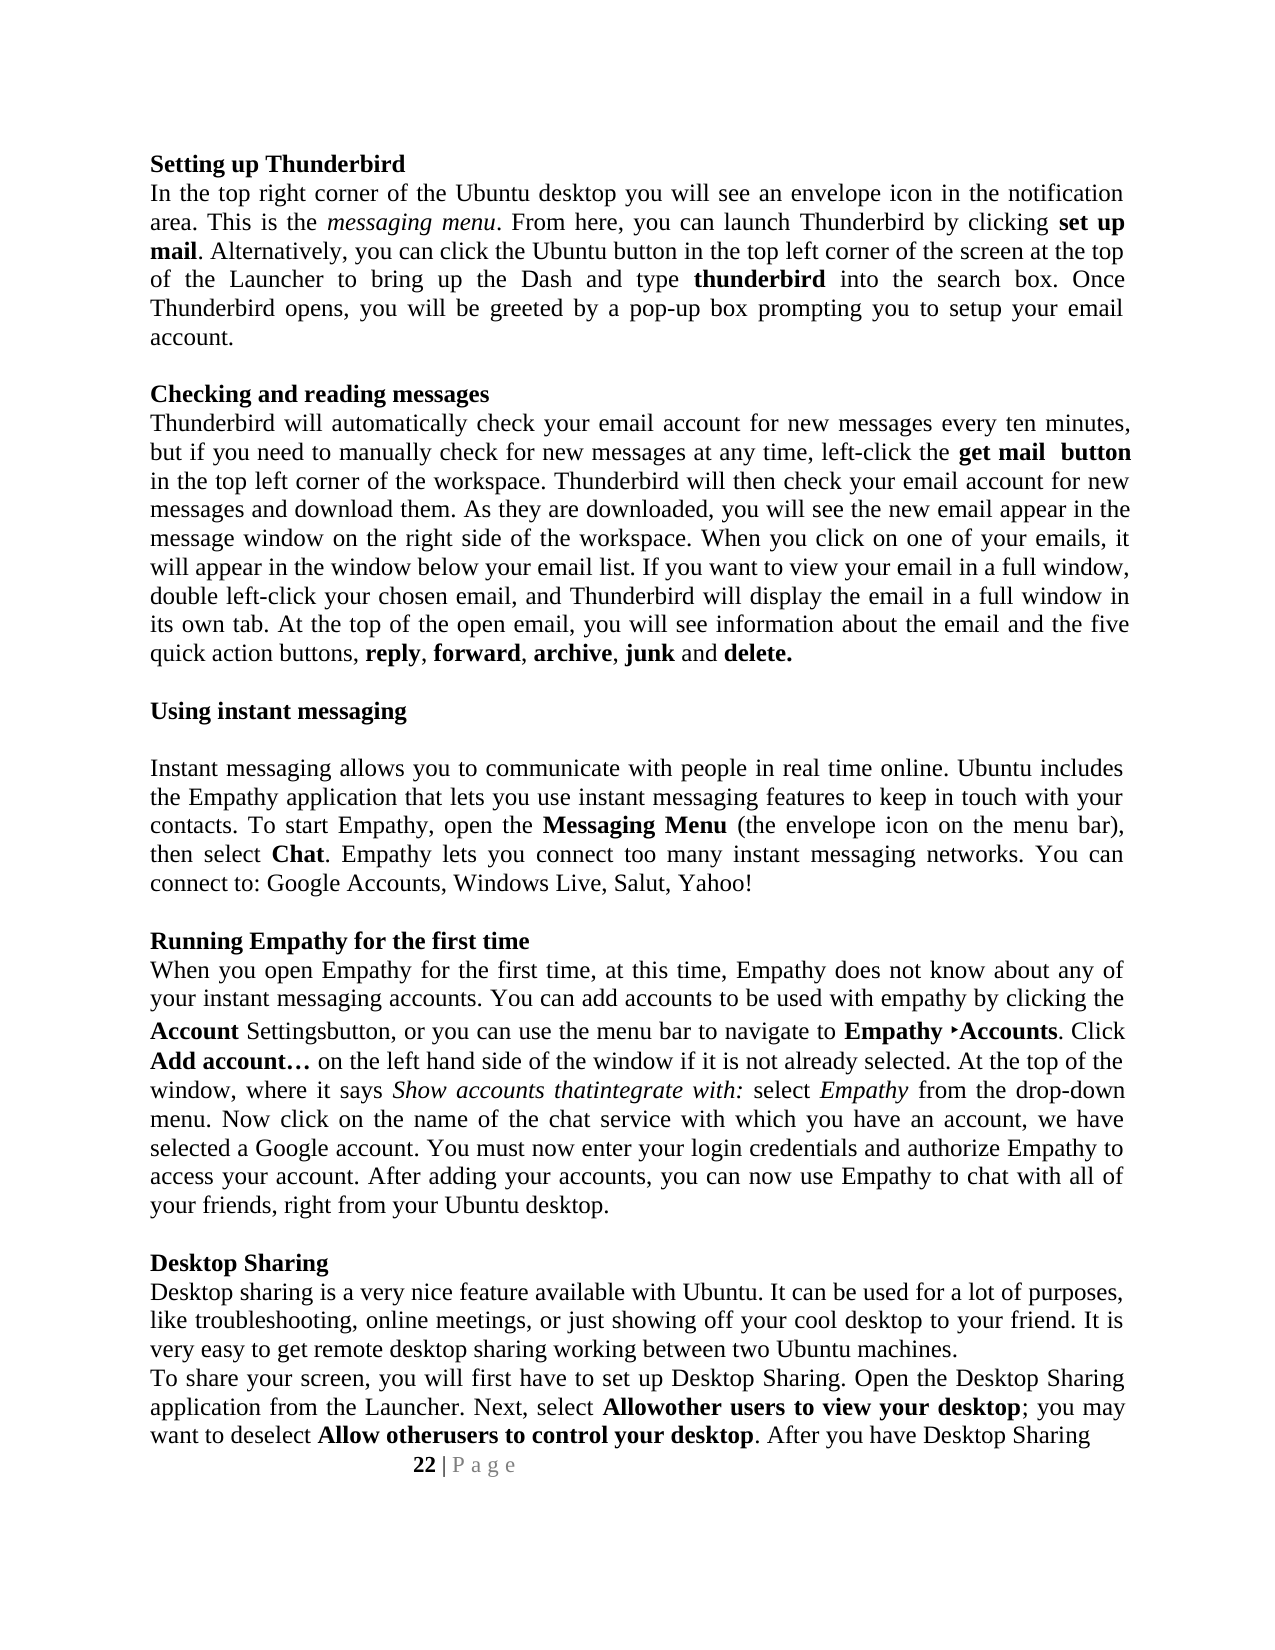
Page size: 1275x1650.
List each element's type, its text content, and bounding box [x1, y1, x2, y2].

subtitle Checking and reading messages [150, 380, 1173, 408]
subtitle Using instant messaging [150, 696, 1173, 725]
text When you open Empathy for the first time, at this time, Empathy does not know about any of your instant messaging accounts. You can add accounts to be used with empathy by clicking the Account Settingsbutton, or you can use the menu bar to navigate to Empathy ‣Accounts. Click Add account… on the left hand side of the window if it is not already selected. At the top of the window, where it says Show accounts thatintegrate with: select Empathy from the drop-down menu. Now click on the name of the chat service with which you have an account, we have selected a Google account. You must now enter your login credentials and authorize Empathy to access your account. After adding your accounts, you can now use Empathy to chat with all of your friends, right from your Ubuntu desktop. [150, 955, 1125, 1219]
text Thunderbird will automatically check your email account for new messages every ten minutes, but if you need to manually check for new messages at any time, left-click the get mail button in the top left corner of the workspace. Thunderbird will then check your email account for new messages and download them. As they are downloaded, you will see the new email appear in the message window on the right side of the workspace. When you click on one of your emails, it will appear in the window below your email list. If you want to view your email in a full window, double left-click your chosen email, and Thunderbird will display the email in a full window in its own tab. At the top of the open email, you will see information about the email and the five quick action buttons, reply, forward, archive, junk and delete. [150, 408, 1132, 667]
text Desktop sharing is a very nice feature available with Ubuntu. It can be used for a lot of purposes, like troubleshooting, online meetings, or just showing off your cool desktop to your friend. It is very easy to get remote desktop sharing working between two Ubuntu machines. [150, 1277, 1125, 1363]
subtitle Running Empathy for the first time [150, 926, 1173, 955]
text Instant messaging allows you to communicate with people in real time online. Ubuntu includes the Empathy application that lets you use instant messaging features to keep in touch with your contacts. To start Empathy, open the Messaging Menu (the envelope icon on the menu bar), then select Chat. Empathy lets you connect too many instant messaging networks. You can connect to: Google Accounts, Windows Live, Salut, Yahoo! [150, 753, 1125, 897]
subtitle Desktop Sharing [150, 1248, 1173, 1277]
subtitle Setting up Thunderbird [150, 150, 1173, 178]
text In the top right corner of the Ubuntu desktop you will see an envelope icon in the notification area. This is the messaging menu. From here, you can launch Thunderbird by clicking set up mail. Alternatively, you can click the Ubuntu button in the top left corner of the screen at the top of the Launcher to bring up the Dash and type thunderbird into the search box. Once Thunderbird opens, you will be greeted by a pop-up box prompting you to setup your email account. [150, 178, 1125, 351]
text To share your screen, you will first have to set up Desktop Sharing. Open the Desktop Sharing application from the Launcher. Next, select Allowother users to view your desktop; you may want to deselect Allow otherusers to control your desktop. After you have Desktop Sharing [150, 1363, 1126, 1449]
